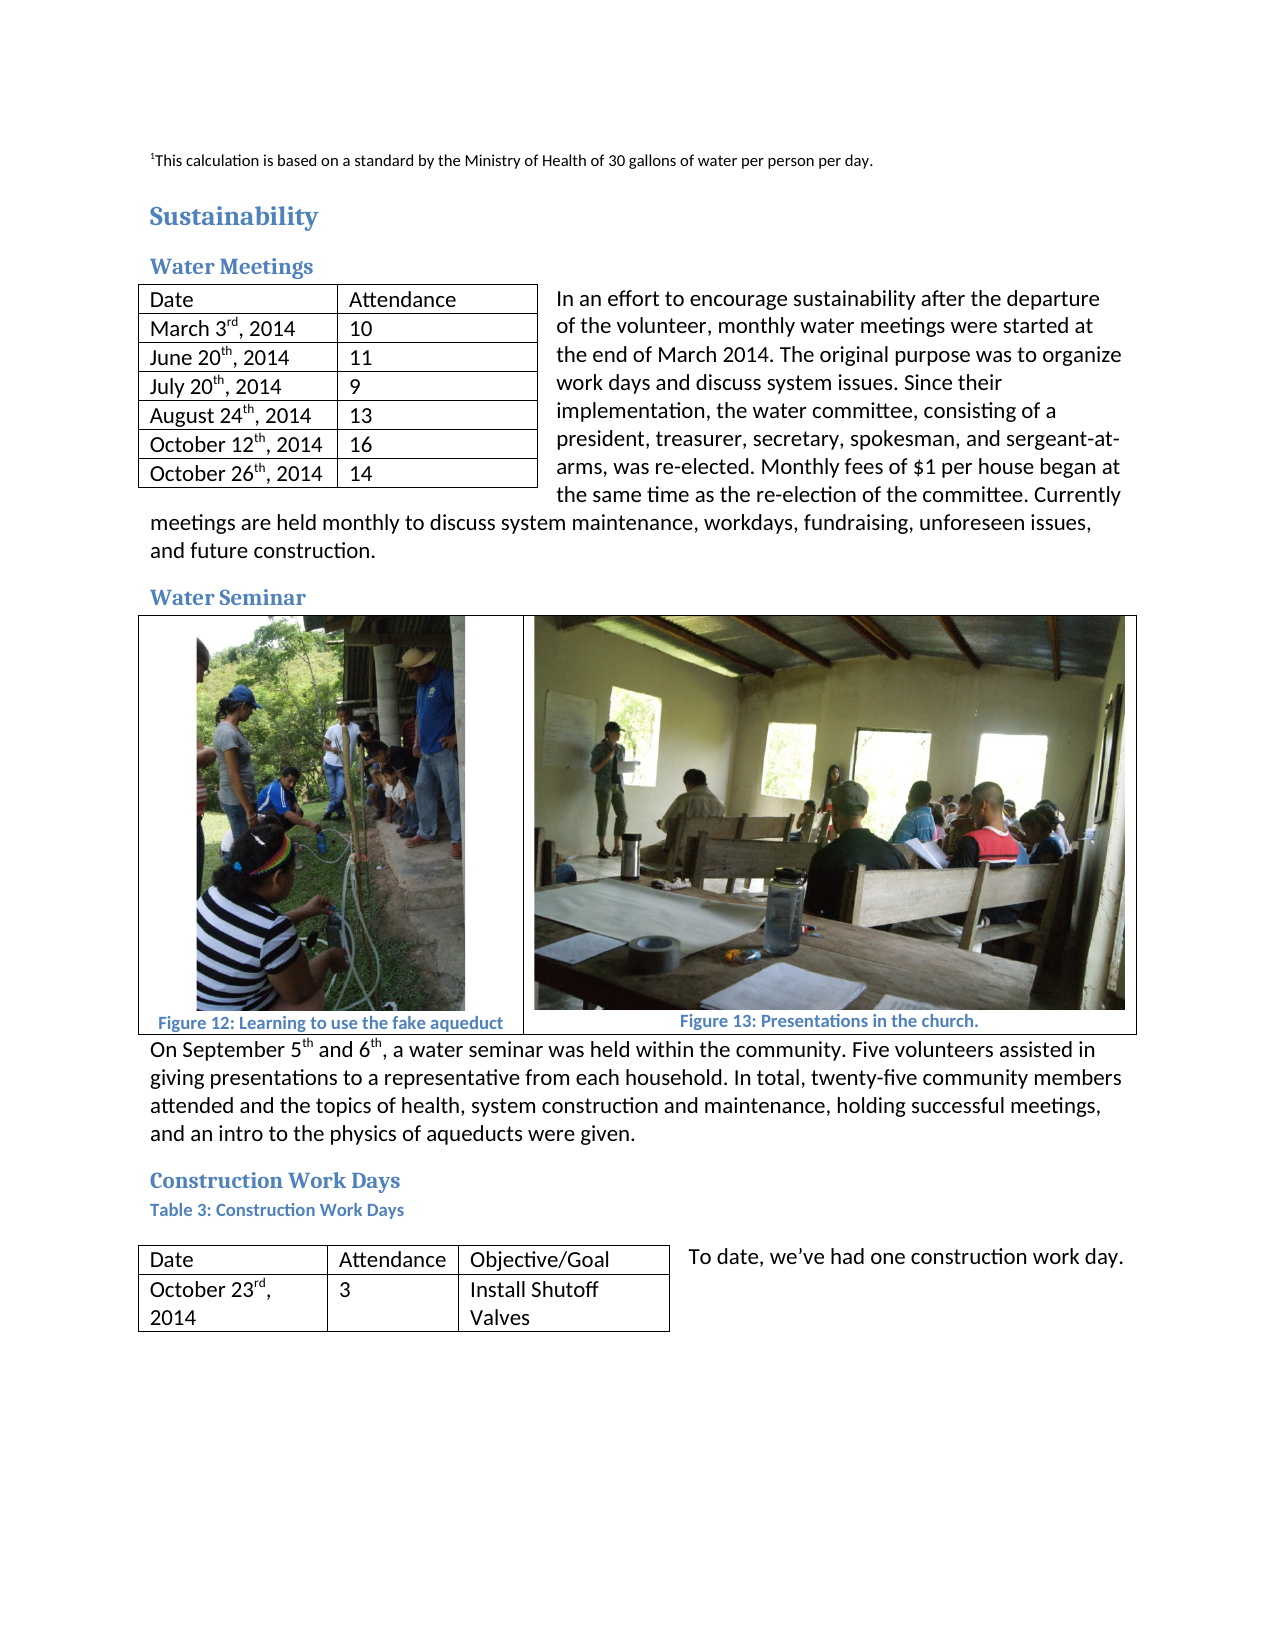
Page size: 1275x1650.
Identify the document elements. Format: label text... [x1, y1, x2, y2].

subtitle Construction Work Days [150, 1168, 1125, 1194]
text To date, we’ve had one construction work day. [150, 1242, 1125, 1270]
table_cell 11 [338, 343, 537, 371]
table_cell October 26th, 2014 [139, 459, 337, 487]
table_cell October 12th, 2014 [139, 430, 337, 458]
subtitle Water Meetings [150, 253, 1125, 280]
subtitle Sustainability [150, 201, 1125, 233]
table_cell 16 [338, 430, 537, 458]
text On September 5th and 6th, a water seminar was held within the community. Five volunteers assisted in giving presentations to a representative from each household. In total, twenty-five community members attended and the topics of health, system construction and maintenance, holding successful meetings, and an intro to the physics of aqueducts were given. [150, 1035, 1125, 1147]
table_cell 9 [338, 372, 537, 400]
text 1This calculation is based on a standard by the Ministry of Health of 30 gallons of water per person per day. [150, 150, 1125, 170]
subtitle Water Seminar [150, 585, 1125, 611]
table_cell 14 [338, 459, 537, 487]
table_cell 3 [328, 1275, 458, 1331]
picture [534, 616, 1125, 1010]
table_cell 13 [338, 401, 537, 429]
table_header Objective/Goal [459, 1246, 669, 1274]
picture [196, 616, 466, 1011]
table_cell August 24th, 2014 [139, 401, 337, 429]
table_cell July 20th, 2014 [139, 372, 337, 400]
table_cell 10 [338, 314, 537, 342]
table_cell October 23rd, 2014 [139, 1275, 327, 1331]
text In an effort to encourage sustainability after the departure of the volunteer, monthly water meetings were started at the end of March 2014. The original purpose was to organize work days and discuss system issues. Since their implementation, the water committee, consisting of a president, treasurer, secretary, spokesman, and sergeant-at-arms, was re-elected. Monthly fees of $1 per house began at the same time as the re-election of the committee. Currently meetings are held monthly to discuss system maintenance, workdays, fundraising, unforeseen issues, and future construction. [150, 284, 1125, 564]
table_cell Install Shutoff Valves [459, 1275, 669, 1331]
table_header Date [139, 1246, 327, 1274]
table_cell June 20th, 2014 [139, 343, 337, 371]
table_header Attendance [328, 1246, 458, 1274]
table_cell March 3rd, 2014 [139, 314, 337, 342]
table_header Date [139, 285, 337, 313]
table_header Attendance [338, 285, 537, 313]
